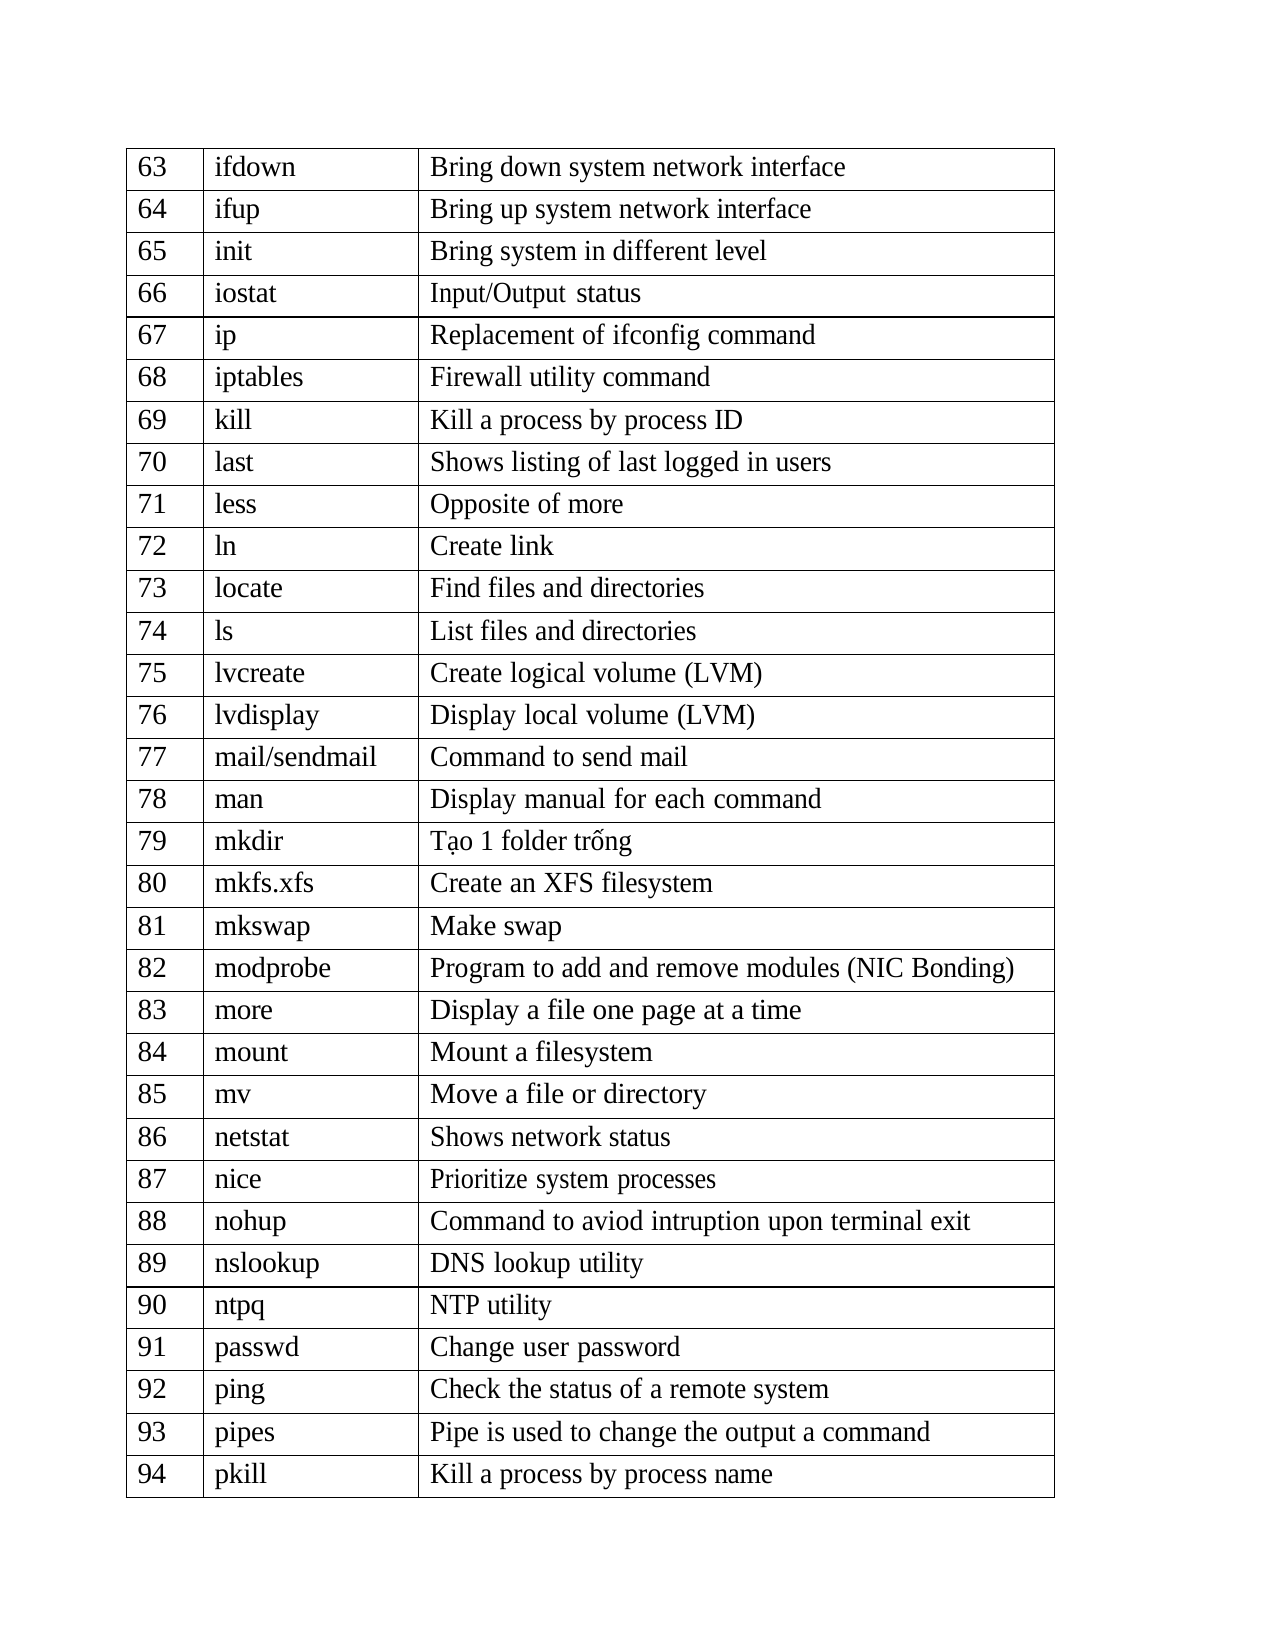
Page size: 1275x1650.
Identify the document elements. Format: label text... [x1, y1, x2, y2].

table_cell man [204, 781, 418, 822]
table_cell Bring down system network interface [419, 149, 1054, 190]
table_cell ip [204, 318, 418, 358]
table_cell [127, 823, 203, 864]
table_cell Kill a process by process name [419, 1456, 1054, 1497]
table_cell [127, 908, 203, 949]
table_cell [127, 276, 203, 316]
table_cell NTP utility [419, 1288, 1054, 1328]
table_cell Bring system in different level [419, 233, 1054, 274]
table_cell List files and directories [419, 613, 1054, 654]
table_cell [127, 149, 203, 190]
table_cell Command to send mail [419, 739, 1054, 780]
table_cell ntpq [204, 1288, 418, 1328]
table_cell mkswap [204, 908, 418, 949]
table_cell [127, 191, 203, 232]
table_cell Check the status of a remote system [419, 1371, 1054, 1413]
table_cell mv [204, 1076, 418, 1118]
table_cell nslookup [204, 1245, 418, 1286]
table_cell [127, 1119, 203, 1160]
table_cell Mount a filesystem [419, 1034, 1054, 1075]
table_cell Create link [419, 528, 1054, 569]
table_cell pipes [204, 1414, 418, 1455]
table_cell Command to aviod intruption upon terminal exit [419, 1203, 1054, 1244]
table_cell Shows network status [419, 1119, 1054, 1160]
table_cell [127, 781, 203, 822]
table_cell Input/Output status [419, 276, 1054, 316]
table_cell Create logical volume (LVM) [419, 655, 1054, 696]
table_cell Display a file one page at a time [419, 992, 1054, 1033]
table_cell Make swap [419, 908, 1054, 949]
table_cell Bring up system network interface [419, 191, 1054, 232]
table_cell [127, 402, 203, 443]
table_cell Find files and directories [419, 571, 1054, 612]
table_cell [127, 697, 203, 738]
table_cell [127, 655, 203, 696]
table_cell mount [204, 1034, 418, 1075]
table_cell nohup [204, 1203, 418, 1244]
table_cell nice [204, 1161, 418, 1202]
table_cell Prioritize system processes [419, 1161, 1054, 1202]
table_cell Change user password [419, 1329, 1054, 1370]
table_cell Firewall utility command [419, 360, 1054, 401]
table_cell modprobe [204, 950, 418, 991]
table_cell [127, 318, 203, 358]
table_cell ln [204, 528, 418, 569]
table_cell Replacement of ifconfig command [419, 318, 1054, 358]
table_cell Kill a process by process ID [419, 402, 1054, 443]
table_cell [127, 233, 203, 274]
table_cell [127, 1076, 203, 1118]
table_cell [127, 1456, 203, 1497]
table_cell lvdisplay [204, 697, 418, 738]
table_cell mkfs.xfs [204, 866, 418, 907]
table_cell Shows listing of last logged in users [419, 444, 1054, 485]
table_cell [127, 444, 203, 485]
table_cell Program to add and remove modules (NIC Bonding) [419, 950, 1054, 991]
table_cell [127, 1414, 203, 1455]
table_cell init [204, 233, 418, 274]
table_cell [127, 866, 203, 907]
table_cell [127, 613, 203, 654]
table_cell Tạo 1 folder trống [419, 823, 1054, 864]
table_cell [127, 1161, 203, 1202]
table_cell lvcreate [204, 655, 418, 696]
table_cell last [204, 444, 418, 485]
table_cell [127, 486, 203, 527]
table_cell less [204, 486, 418, 527]
table_cell Display local volume (LVM) [419, 697, 1054, 738]
table_cell [127, 571, 203, 612]
table_cell kill [204, 402, 418, 443]
table_cell passwd [204, 1329, 418, 1370]
table_cell Opposite of more [419, 486, 1054, 527]
table_cell pkill [204, 1456, 418, 1497]
table_cell netstat [204, 1119, 418, 1160]
table_cell mkdir [204, 823, 418, 864]
table_cell [127, 1245, 203, 1286]
table_cell ifdown [204, 149, 418, 190]
table_cell Display manual for each command [419, 781, 1054, 822]
table_cell Pipe is used to change the output a command [419, 1414, 1054, 1455]
table_cell [127, 739, 203, 780]
table_cell ping [204, 1371, 418, 1413]
table_cell DNS lookup utility [419, 1245, 1054, 1286]
table_cell iptables [204, 360, 418, 401]
table_cell mail/sendmail [204, 739, 418, 780]
table_cell [127, 1371, 203, 1413]
table_cell [127, 1288, 203, 1328]
table_cell locate [204, 571, 418, 612]
table_cell [127, 1034, 203, 1075]
table_cell [127, 950, 203, 991]
table_cell ifup [204, 191, 418, 232]
table_cell iostat [204, 276, 418, 316]
table_cell [127, 1203, 203, 1244]
table_cell [127, 1329, 203, 1370]
table_cell Move a file or directory [419, 1076, 1054, 1118]
table_cell [127, 992, 203, 1033]
table_cell Create an XFS filesystem [419, 866, 1054, 907]
table_cell [127, 360, 203, 401]
table_cell more [204, 992, 418, 1033]
table_cell ls [204, 613, 418, 654]
table_cell [127, 528, 203, 569]
